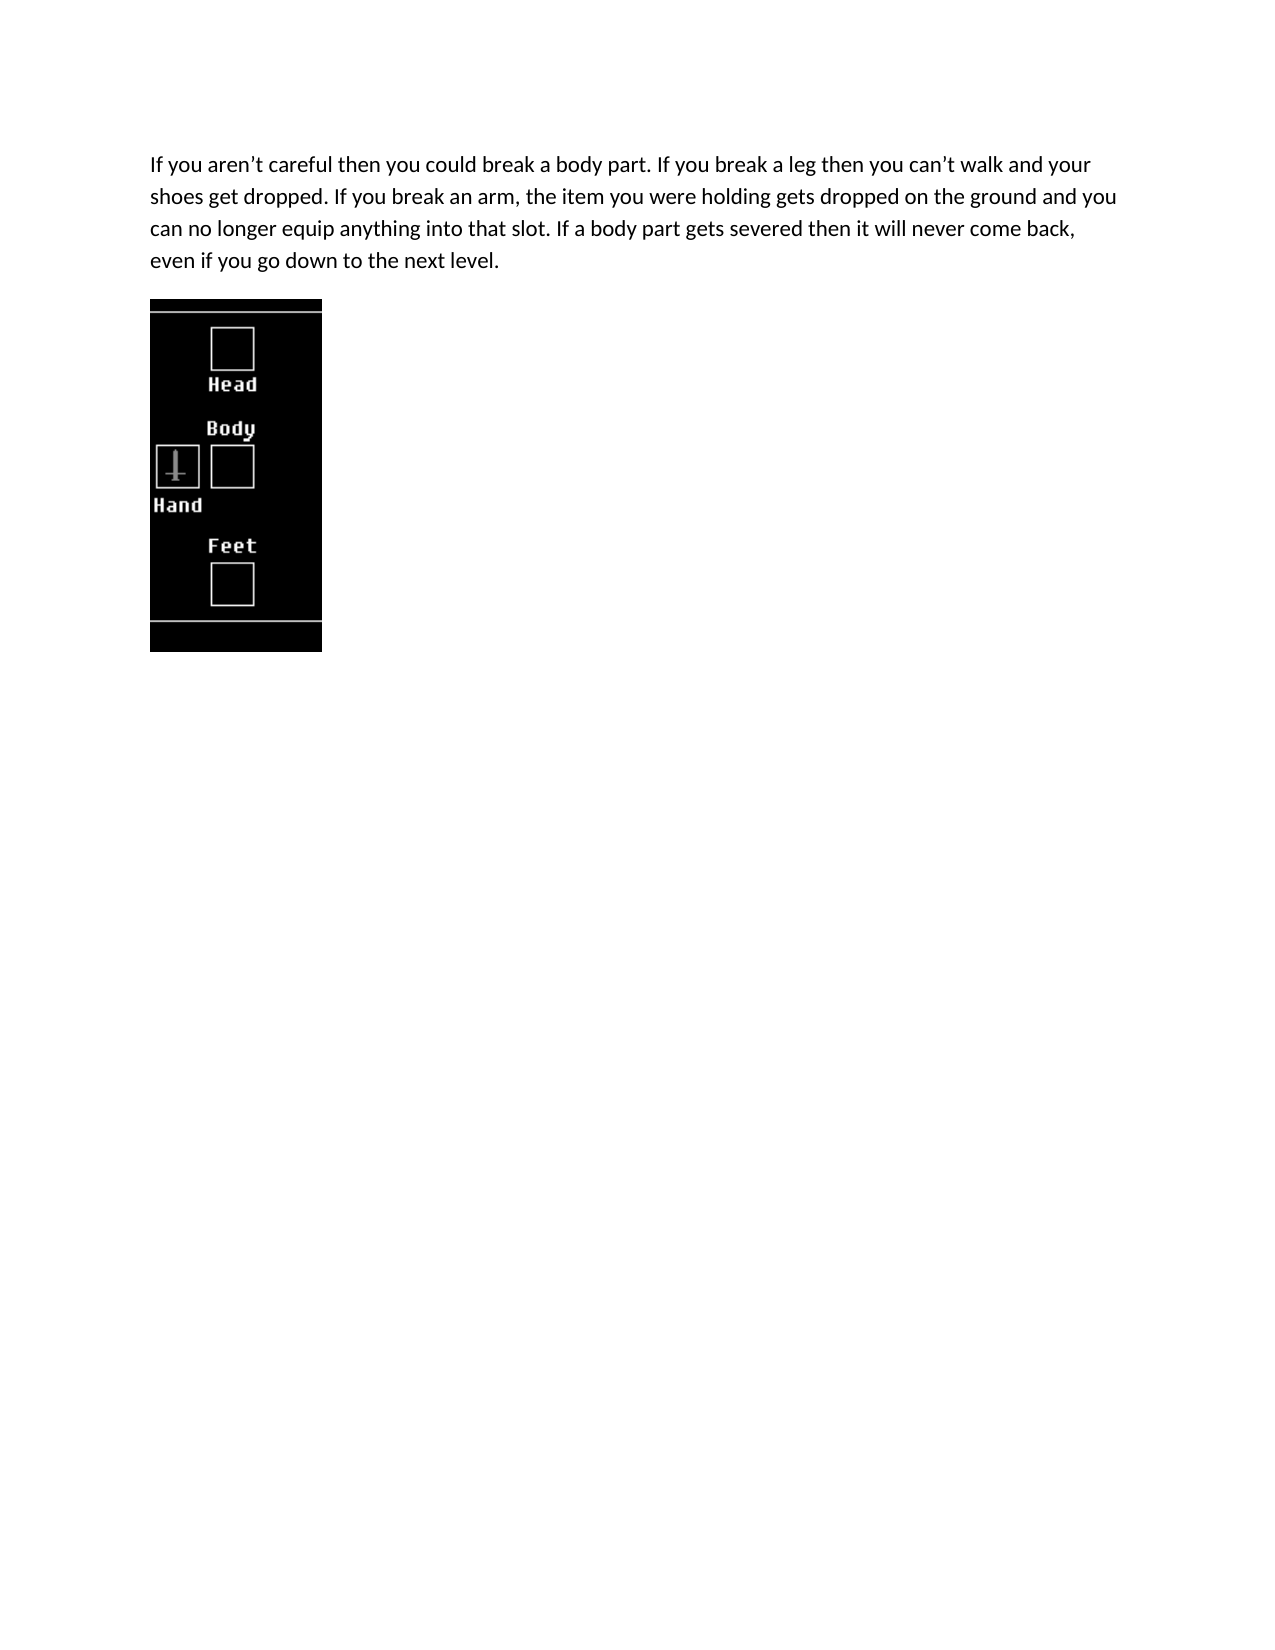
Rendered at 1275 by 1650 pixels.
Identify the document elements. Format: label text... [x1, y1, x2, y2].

text If you aren’t careful then you could break a body part. If you break a leg then you can’t walk and your shoes get dropped. If you break an arm, the item you were holding gets dropped on the ground and you can no longer equip anything into that slot. If a body part gets severed then it will never come back, even if you go down to the next level. [150, 150, 1125, 274]
picture [150, 299, 322, 652]
